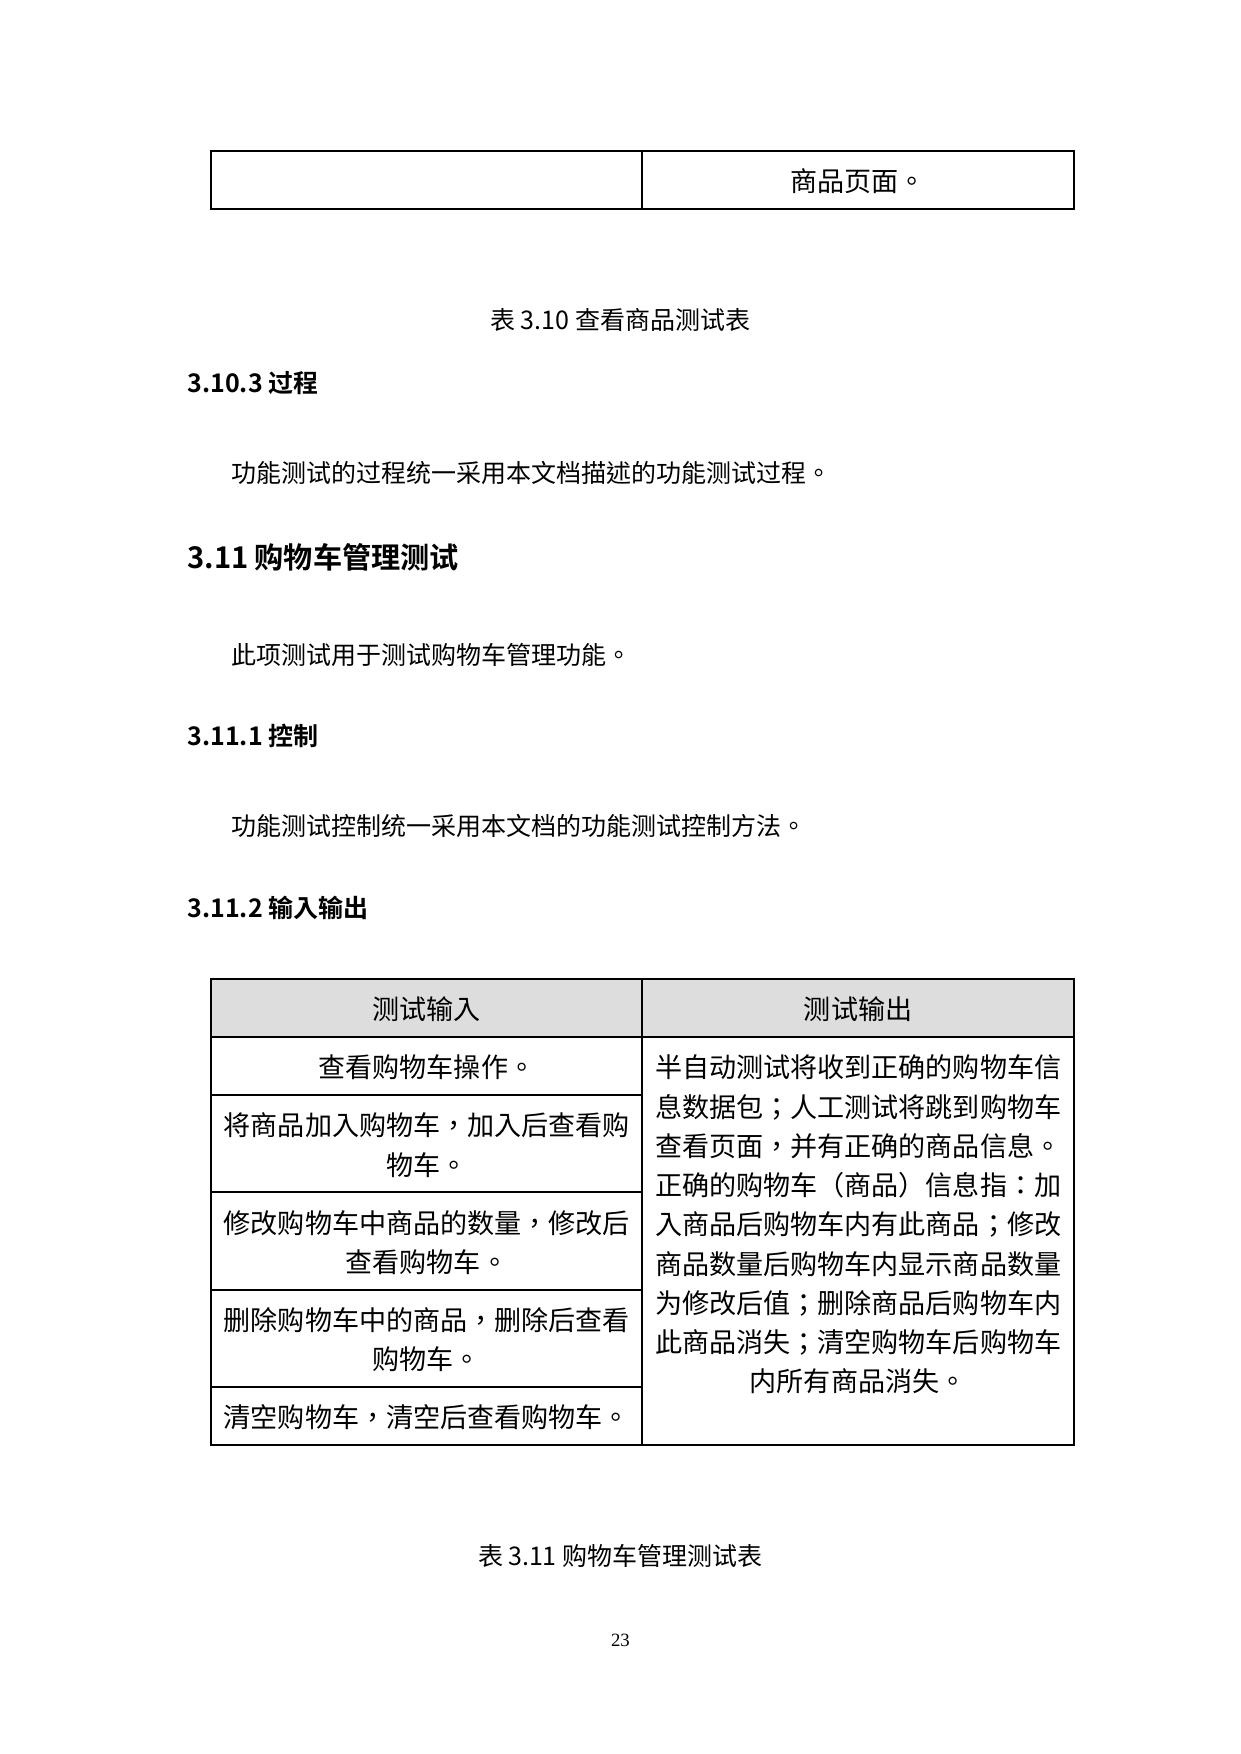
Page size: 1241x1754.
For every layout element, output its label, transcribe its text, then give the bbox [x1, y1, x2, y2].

text 功能测试控制统一采用本文档的功能测试控制方法。 [187, 807, 1053, 843]
table_cell 将商品加入购物车，加入后查看购物车。 [212, 1096, 641, 1191]
text 此项测试用于测试购物车管理功能。 [187, 635, 1053, 672]
subtitle 3.11.1控制 [187, 717, 1053, 753]
text 功能测试的过程统一采用本文档描述的功能测试过程。 [187, 454, 1053, 490]
table_cell 半自动测试将收到正确的购物车信息数据包；人工测试将跳到购物车查看页面，并有正确的商品信息。 正确的购物车（商品）信息指：加入商品后购物车内有此商品；修改商品数量后购物车内显示商品数量为修改后值；删除商品后购物车内此商品消失；清空购物车后购物车内所有商品消失。 [643, 1038, 1073, 1444]
table_cell 删除购物车中的商品，删除后查看购物车。 [212, 1291, 641, 1386]
table_header 测试输出 [643, 980, 1073, 1036]
subtitle 3.11.2输入输出 [187, 888, 1053, 924]
table_cell 查看购物车操作。 [212, 1038, 641, 1094]
text 表3.11 购物车管理测试表 [187, 1536, 1053, 1572]
text 表3.10 查看商品测试表 [187, 301, 1053, 337]
table_cell 清空购物车，清空后查看购物车。 [212, 1388, 641, 1444]
subtitle 3.11购物车管理测试 [187, 535, 1053, 577]
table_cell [212, 152, 641, 208]
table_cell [643, 152, 1073, 208]
table_header 测试输入 [212, 980, 641, 1036]
table_cell 修改购物车中商品的数量，修改后查看购物车。 [212, 1193, 641, 1288]
subtitle 3.10.3过程 [187, 364, 1053, 400]
